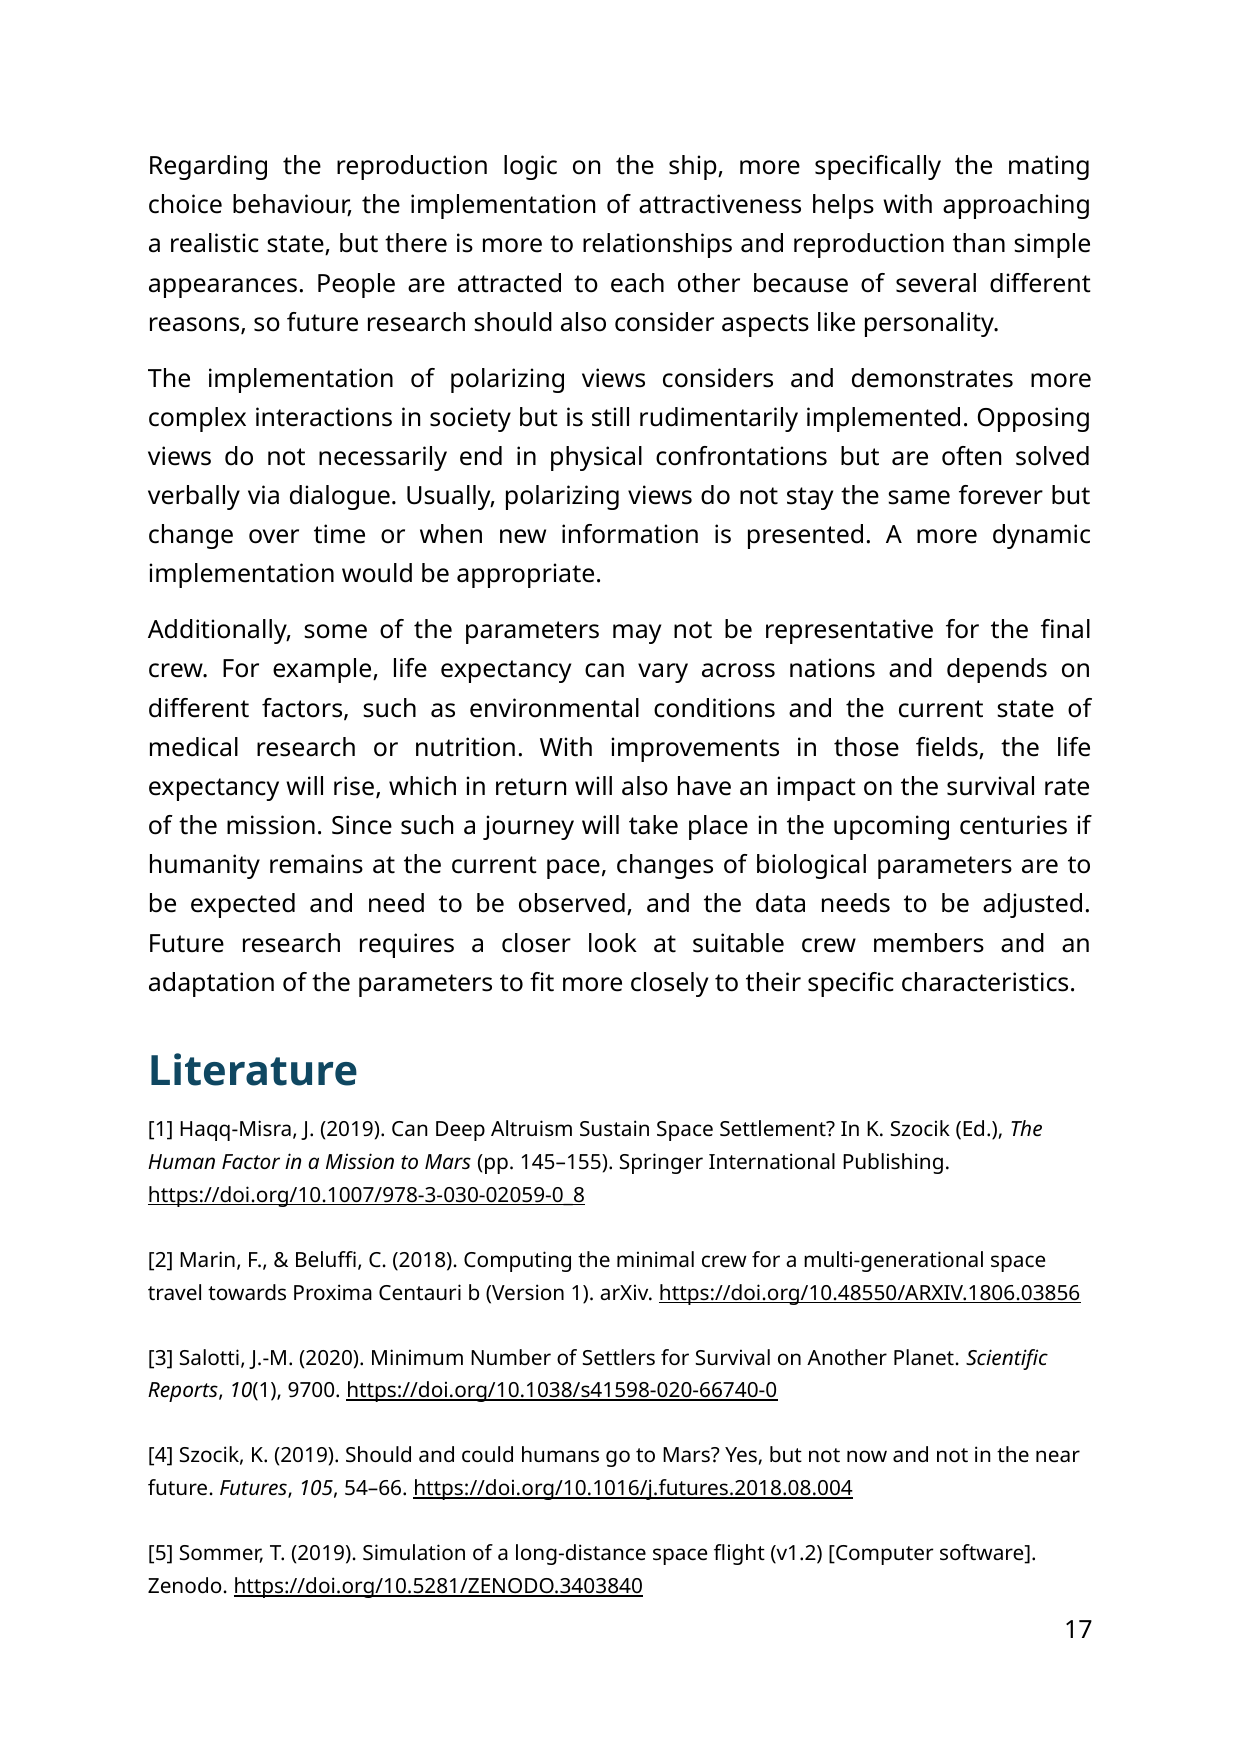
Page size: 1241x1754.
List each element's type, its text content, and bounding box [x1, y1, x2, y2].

text [5] Sommer, T. (2019). Simulation of a long-distance space flight (v1.2) [Computer software]. Zenodo. https://doi.org/10.5281/ZENODO.3403840 [148, 1538, 1092, 1599]
text [3] Salotti, J.-M. (2020). Minimum Number of Settlers for Survival on Another Planet. Scientific Reports, 10(1), 9700. https://doi.org/10.1038/s41598-020-66740-0 [148, 1343, 1092, 1404]
subtitle Literature [148, 1041, 1092, 1098]
text [2] Marin, F., & Beluffi, C. (2018). Computing the minimal crew for a multi-generational space travel towards Proxima Centauri b (Version 1). arXiv. https://doi.org/10.48550/ARXIV.1806.03856 [148, 1245, 1092, 1306]
text The implementation of polarizing views considers and demonstrates more complex interactions in society but is still rudimentarily implemented. Opposing views do not necessarily end in physical confrontations but are often solved verbally via dialogue. Usually, polarizing views do not stay the same forever but change over time or when new information is presented. A more dynamic implementation would be appropriate. [148, 360, 1092, 590]
text [4] Szocik, K. (2019). Should and could humans go to Mars? Yes, but not now and not in the near future. Futures, 105, 54–66. https://doi.org/10.1016/j.futures.2018.08.004 [148, 1441, 1092, 1502]
text Additionally, some of the parameters may not be representative for the final crew. For example, life expectancy can vary across nations and depends on different factors, such as environmental conditions and the current state of medical research or nutrition. With improvements in those fields, the life expectancy will rise, which in return will also have an impact on the survival rate of the mission. Since such a journey will take place in the upcoming centuries if humanity remains at the current pace, changes of biological parameters are to be expected and need to be observed, and the data needs to be adjusted. Future research requires a closer look at suitable crew members and an adaptation of the parameters to fit more closely to their specific characteristics. [148, 612, 1092, 998]
text [1] Haqq-Misra, J. (2019). Can Deep Altruism Sustain Space Settlement? In K. Szocik (Ed.), The Human Factor in a Mission to Mars (pp. 145–155). Springer International Publishing. https://doi.org/10.1007/978-3-030-02059-0_8 [148, 1114, 1092, 1208]
